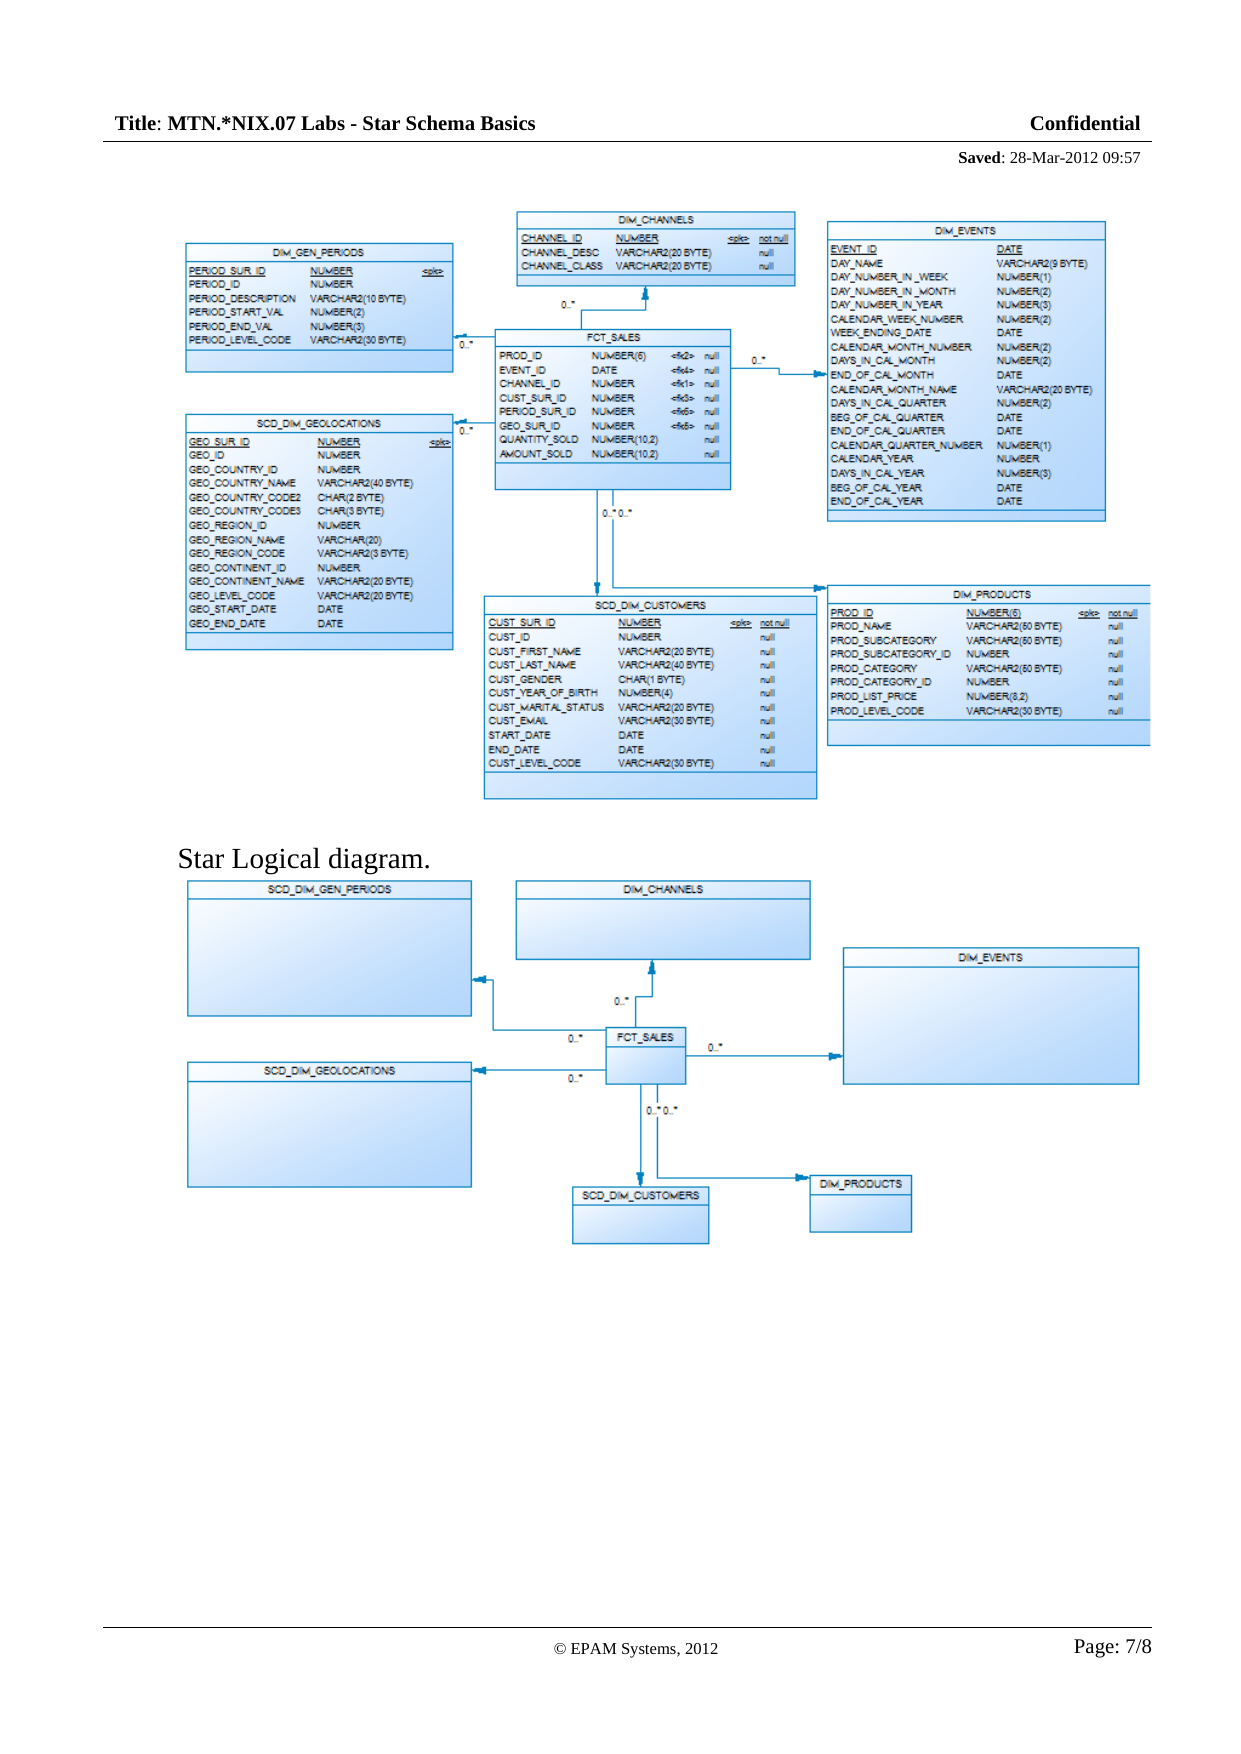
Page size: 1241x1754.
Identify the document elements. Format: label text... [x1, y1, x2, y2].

picture [177, 192, 1151, 808]
picture [177, 875, 1151, 1256]
text Star Logical diagram. [177, 841, 1152, 875]
